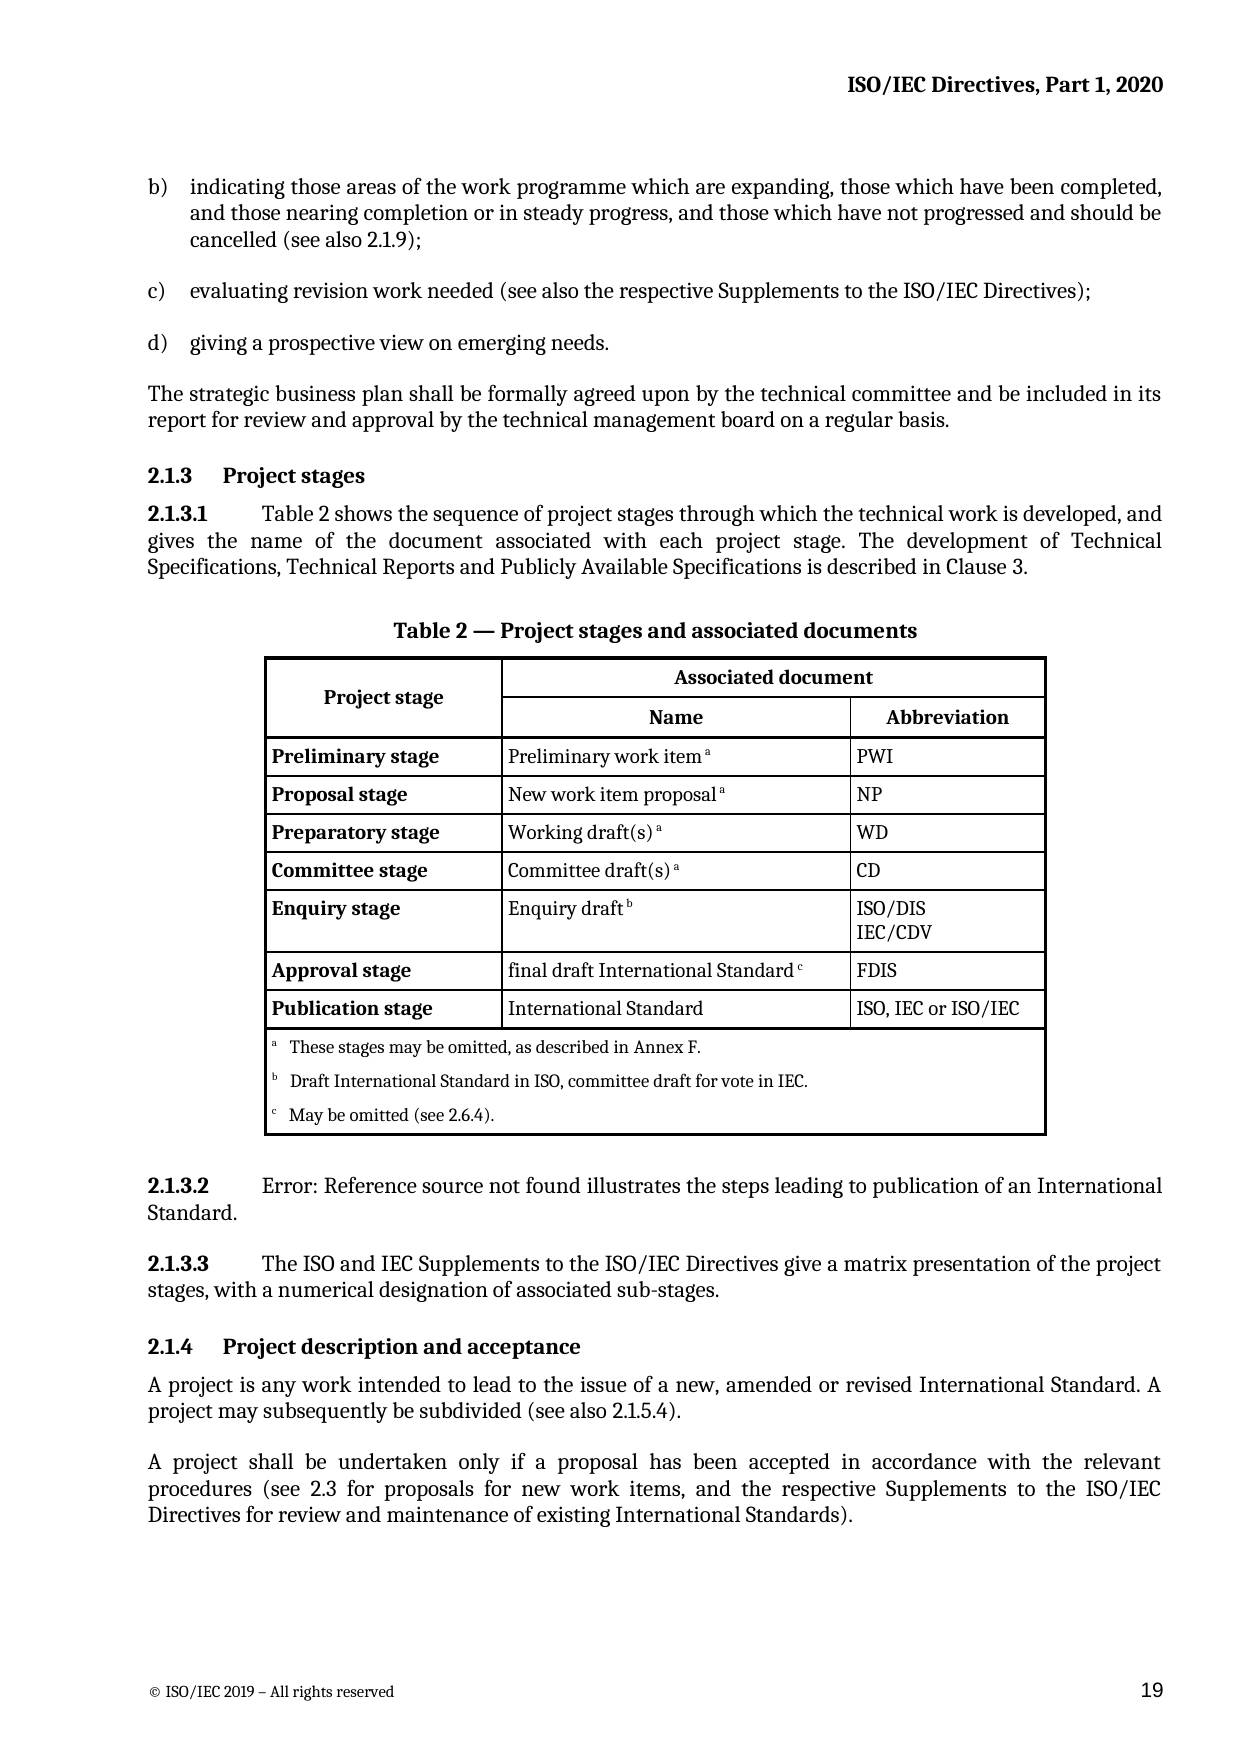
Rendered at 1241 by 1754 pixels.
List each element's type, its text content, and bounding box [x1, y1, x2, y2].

table_cell Preliminary stage [267, 739, 501, 775]
table_header Associated document [503, 660, 1044, 696]
table_cell Approval stage [267, 953, 501, 989]
text 2.1.3.1 Table 2 shows the sequence of project stages through which the technical work is developed, and gives the name of the document associated with each project stage. The development of Technical Specifications, Technical Reports and Publicly Available Specifications is described in Clause 3. [148, 501, 1163, 580]
table_cell Committee draft(s) a [503, 853, 850, 889]
subtitle Project description and acceptance [148, 1335, 1163, 1359]
table_cell a These stages may be omitted, as described in Annex F. b Draft International Standard in ISO, committee draft for vote in IEC. c May be omitted (see 2.6.4). [267, 1030, 1044, 1133]
table_cell Publication stage [267, 991, 501, 1027]
table_cell International Standard [503, 991, 850, 1027]
table_cell Working draft(s) a [503, 815, 850, 851]
table_cell FDIS [851, 953, 1044, 989]
table_cell NP [851, 777, 1044, 813]
text 2.1.3.3 The ISO and IEC Supplements to the ISO/IEC Directives give a matrix presentation of the project stages, with a numerical designation of associated sub-stages. [148, 1251, 1163, 1304]
list c) evaluating revision work needed (see also the respective Supplements to the ISO/IEC Directives); [148, 278, 1163, 304]
table_cell Preliminary work item a [503, 739, 850, 775]
text The strategic business plan shall be formally agreed upon by the technical committee and be included in its report for review and approval by the technical management board on a regular basis. [148, 381, 1163, 433]
table_cell Proposal stage [267, 777, 501, 813]
table_cell ISO/DIS IEC/CDV [851, 891, 1044, 951]
table_cell Preparatory stage [267, 815, 501, 851]
table_cell WD [851, 815, 1044, 851]
table_header Project stage [267, 660, 501, 736]
table_cell ISO, IEC or ISO/IEC [851, 991, 1044, 1027]
text A project shall be undertaken only if a proposal has been accepted in accordance with the relevant procedures (see 2.3 for proposals for new work items, and the respective Supplements to the ISO/IEC Directives for review and maintenance of existing International Standards). [148, 1449, 1163, 1528]
title Table 2 — Project stages and associated documents [148, 618, 1163, 644]
subtitle Project stages [148, 464, 1163, 488]
table_cell Committee stage [267, 853, 501, 889]
table_cell Name [503, 698, 850, 736]
table_cell PWI [851, 739, 1044, 775]
list d) giving a prospective view on emerging needs. [148, 329, 1163, 356]
table_cell Abbreviation [851, 698, 1044, 736]
text A project is any work intended to lead to the issue of a new, amended or revised International Standard. A project may subsequently be subdivided (see also 2.1.5.4). [148, 1371, 1163, 1424]
table_cell final draft International Standard c [503, 953, 850, 989]
list b) indicating those areas of the work programme which are expanding, those which have been completed, and those nearing completion or in steady progress, and those which have not progressed and should be cancelled (see also 2.1.9); [148, 174, 1163, 253]
table_cell New work item proposal a [503, 777, 850, 813]
table_cell CD [851, 853, 1044, 889]
table_cell Enquiry stage [267, 891, 501, 951]
table_cell Enquiry draft b [503, 891, 850, 951]
